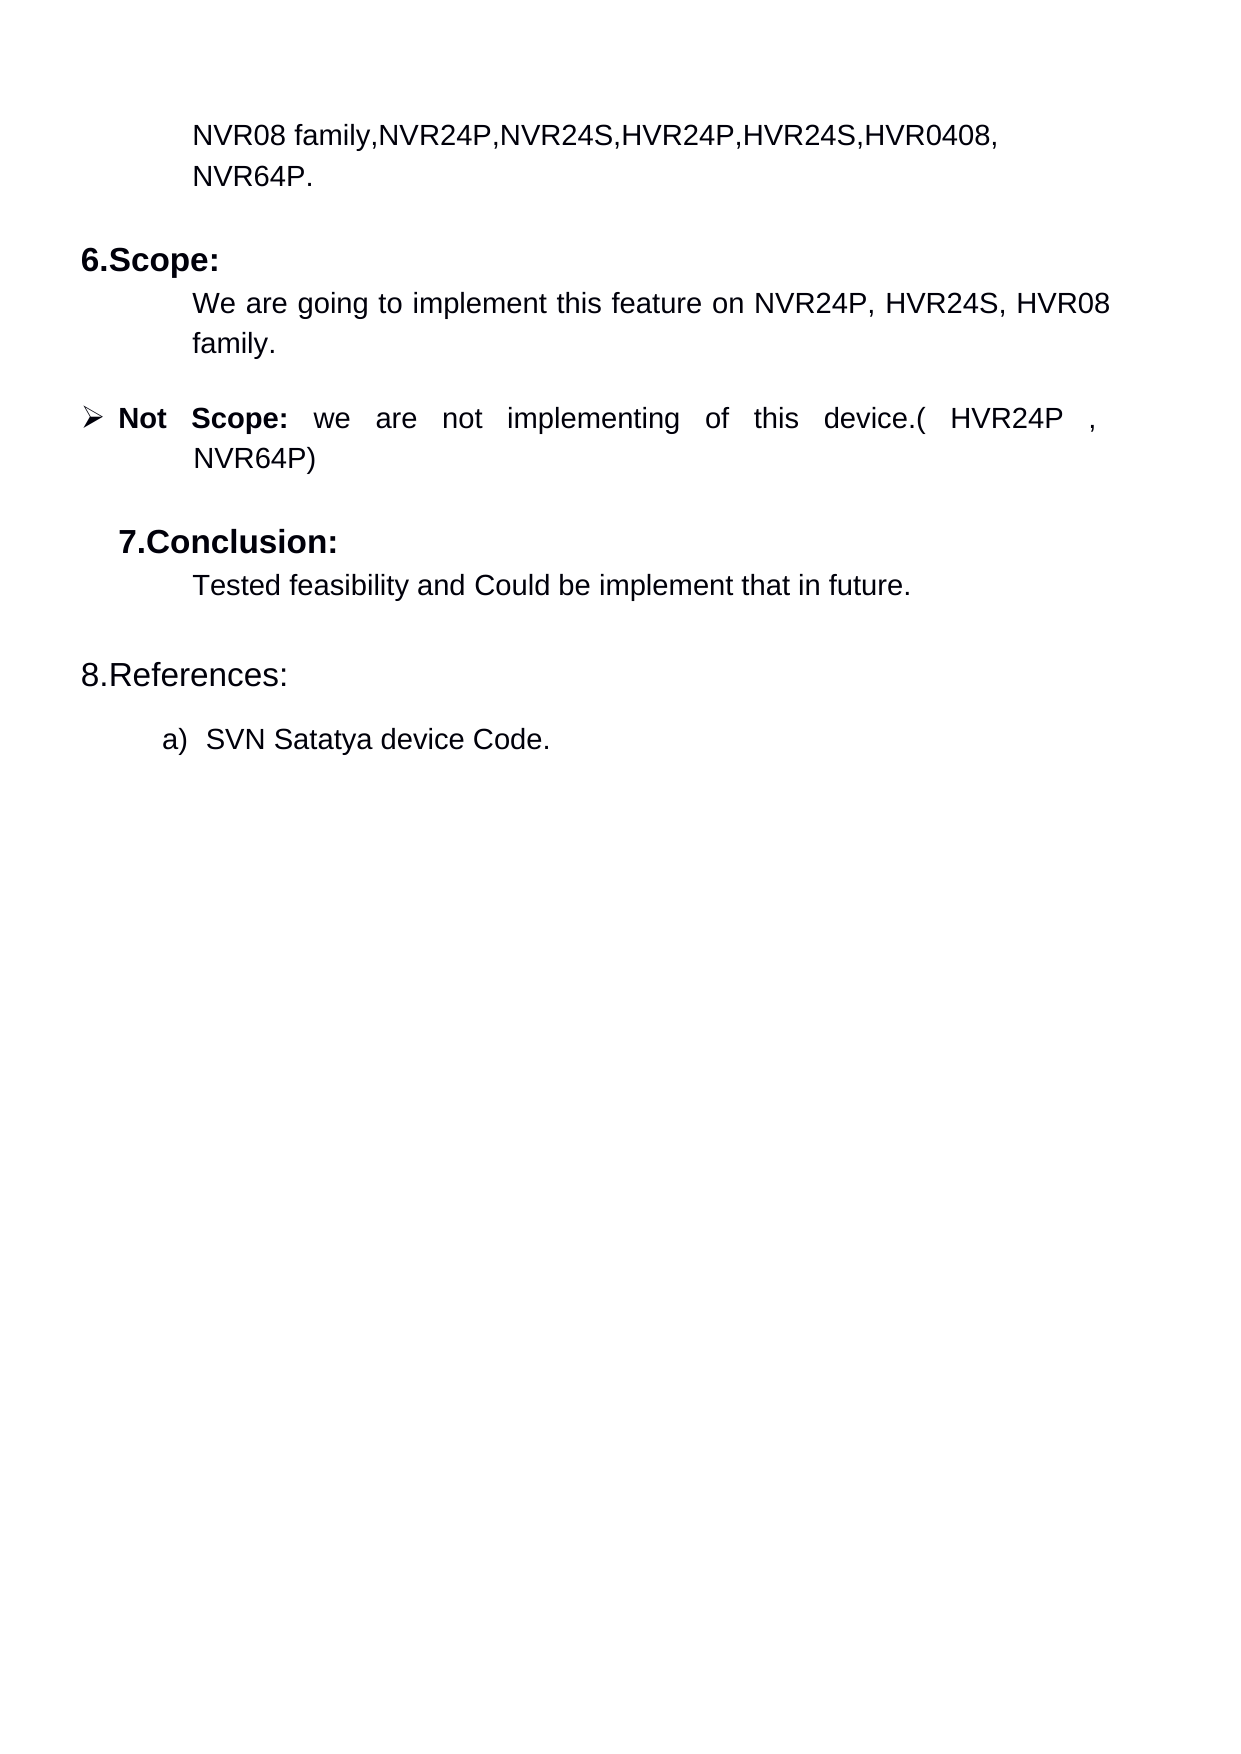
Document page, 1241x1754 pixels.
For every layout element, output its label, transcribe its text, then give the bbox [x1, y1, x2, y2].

text NVR64P. [118, 159, 1122, 193]
list Scope: [81, 240, 1122, 278]
list SVN Satatya device Code. [162, 722, 1240, 756]
list References: [81, 655, 1240, 693]
text Tested feasibility and Could be implement that in future. [118, 568, 1122, 601]
text We are going to implement this feature on NVR24P, HVR24S, HVR08 family. [118, 286, 1122, 359]
list Not Scope: we are not implementing of this device.( HVR24P , NVR64P) [81, 401, 1122, 475]
text NVR08 family,NVR24P,NVR24S,HVR24P,HVR24S,HVR0408, [118, 118, 1122, 152]
text 7.Conclusion: [118, 522, 1122, 560]
